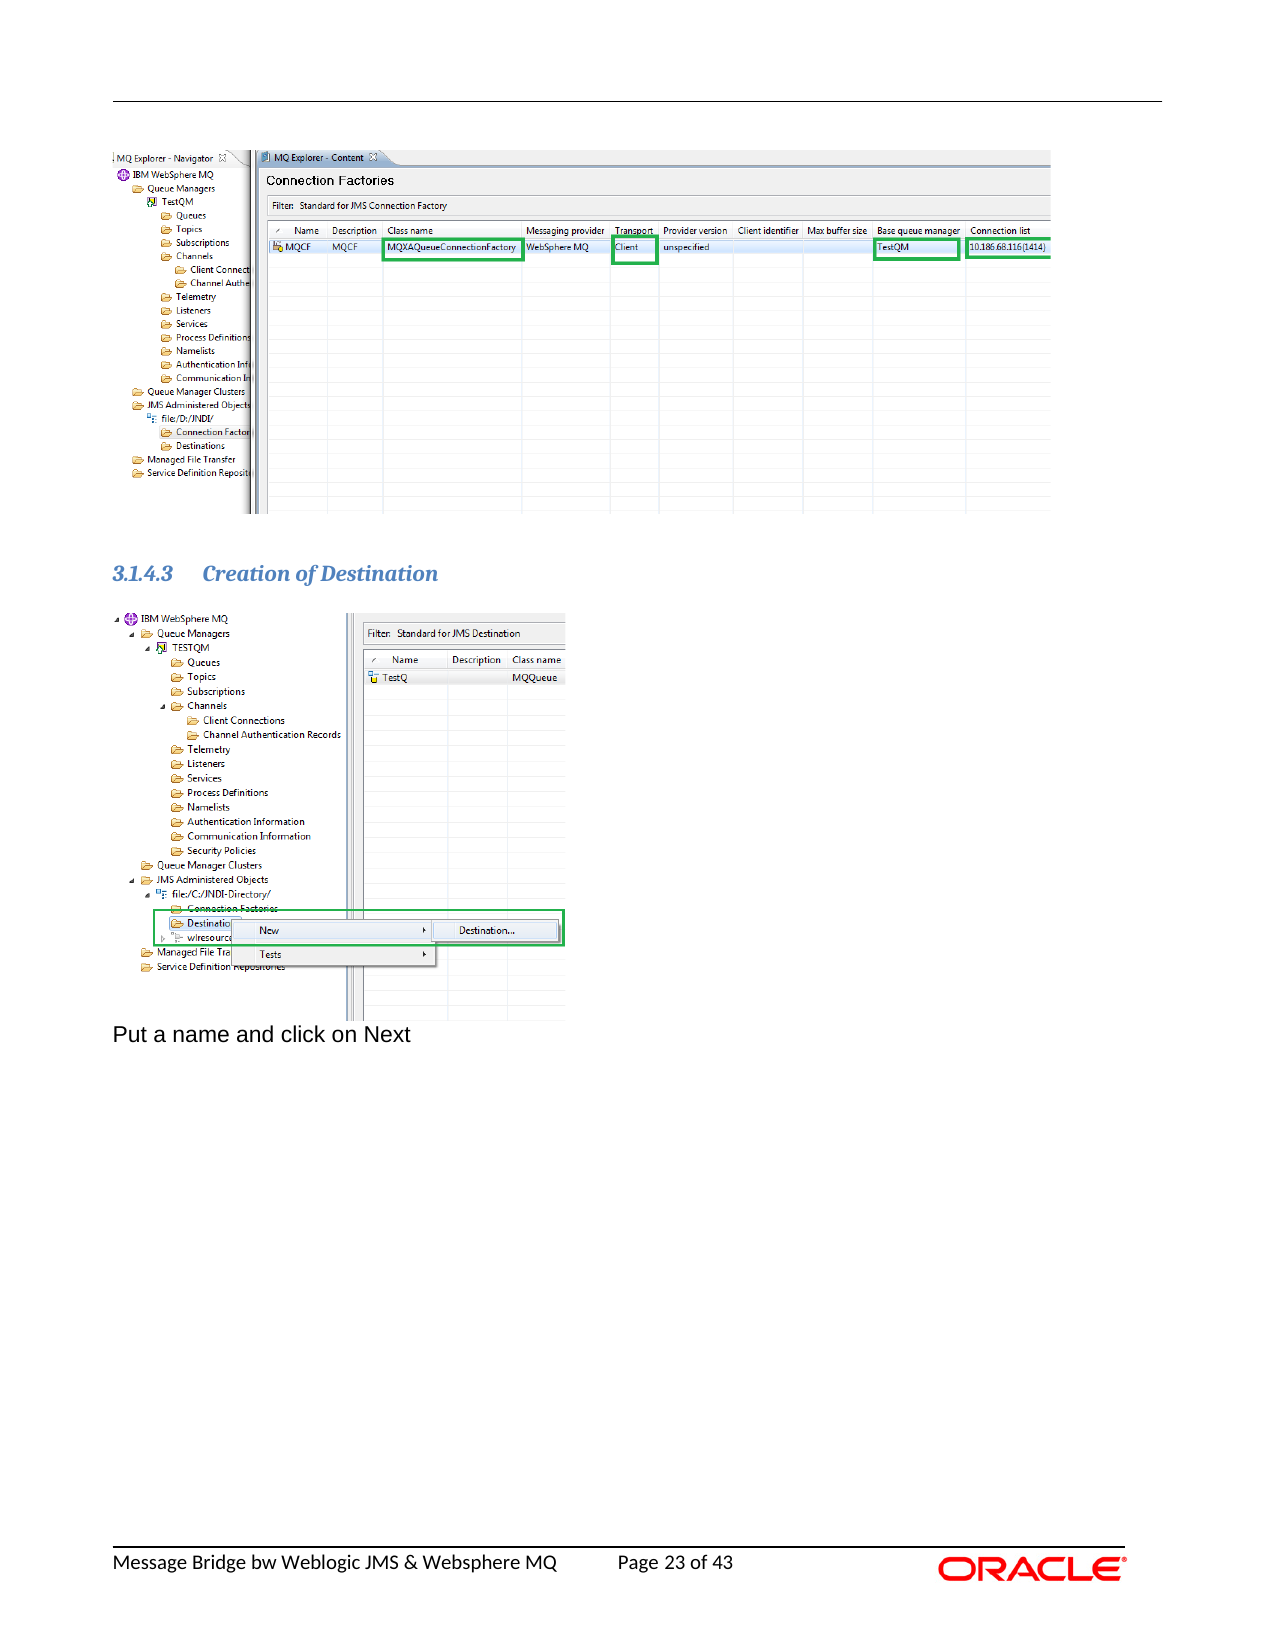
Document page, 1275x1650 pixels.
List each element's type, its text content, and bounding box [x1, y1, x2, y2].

picture [112, 613, 566, 1021]
picture [112, 150, 1051, 514]
text Put a name and click on Next [112, 1021, 1162, 1047]
subtitle Creation of Destination [112, 560, 1162, 587]
picture [934, 1553, 1129, 1585]
